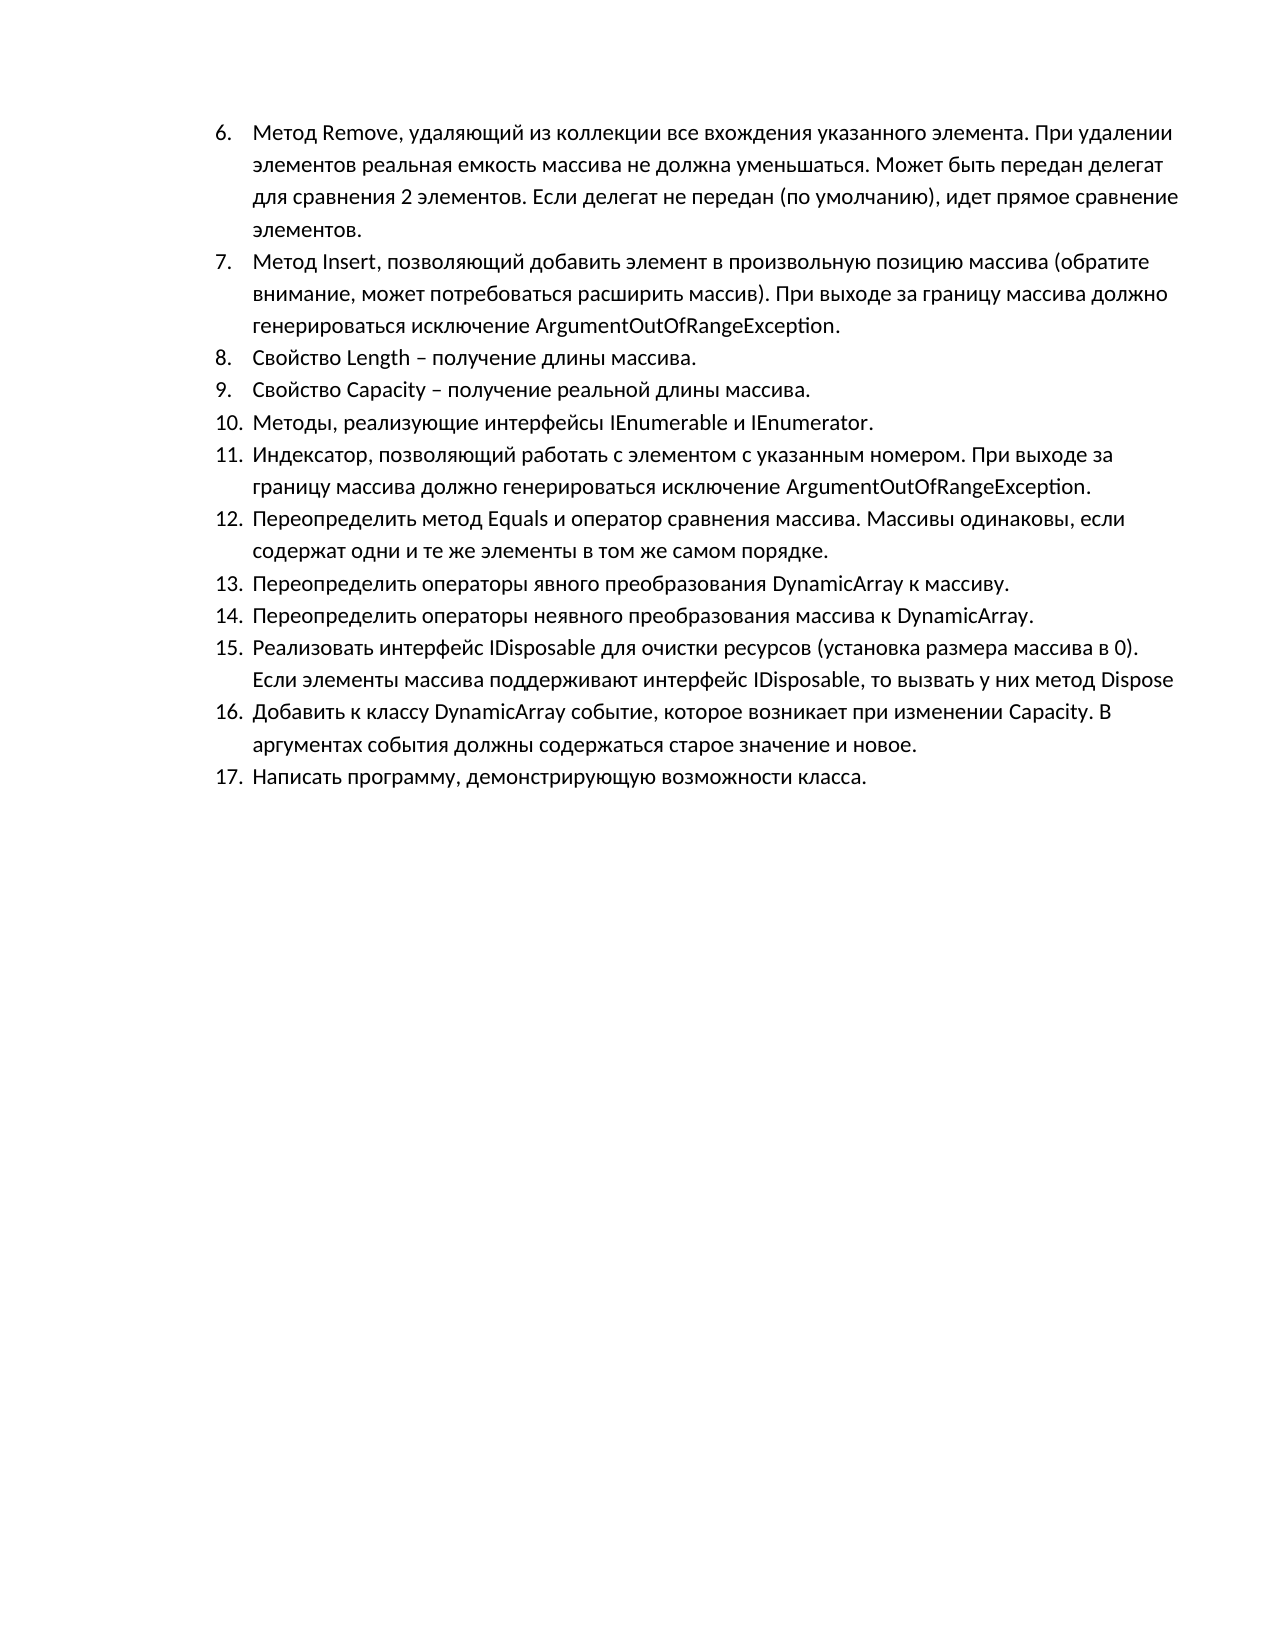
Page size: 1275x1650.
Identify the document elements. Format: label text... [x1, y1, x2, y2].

list Переопределить метод Equals и оператор сравнения массива. Массивы одинаковы, если содержат одни и те же элементы в том же самом порядке. [215, 504, 1186, 564]
list Переопределить операторы неявного преобразования массива к DynamicArray. [215, 601, 1186, 629]
list Метод Remove, удаляющий из коллекции все вхождения указанного элемента. При удалении элементов реальная емкость массива не должна уменьшаться. Может быть передан делегат для сравнения 2 элементов. Если делегат не передан (по умолчанию), идет прямое сравнение элементов. [215, 118, 1186, 243]
list Свойство Length – получение длины массива. [215, 343, 1186, 371]
list Свойство Capacity – получение реальной длины массива. [215, 376, 1186, 404]
list Добавить к классу DynamicArray событие, которое возникает при изменении Capacity. В аргументах события должны содержаться старое значение и новое. [215, 697, 1186, 758]
list Метод Insert, позволяющий добавить элемент в произвольную позицию массива (обратите внимание, может потребоваться расширить массив). При выходе за границу массива должно генерироваться исключение ArgumentOutOfRangeException. [215, 247, 1186, 339]
list Реализовать интерфейс IDisposable для очистки ресурсов (установка размера массива в 0). Если элементы массива поддерживают интерфейс IDisposable, то вызвать у них метод Dispose [215, 633, 1186, 693]
list Написать программу, демонстрирующую возможности класса. [215, 762, 1186, 790]
list Переопределить операторы явного преобразования DynamicArray к массиву. [215, 569, 1186, 597]
list Методы, реализующие интерфейсы IEnumerable и IEnumerator. [215, 408, 1186, 436]
list Индексатор, позволяющий работать с элементом с указанным номером. При выходе за границу массива должно генерироваться исключение ArgumentOutOfRangeException. [215, 440, 1186, 500]
